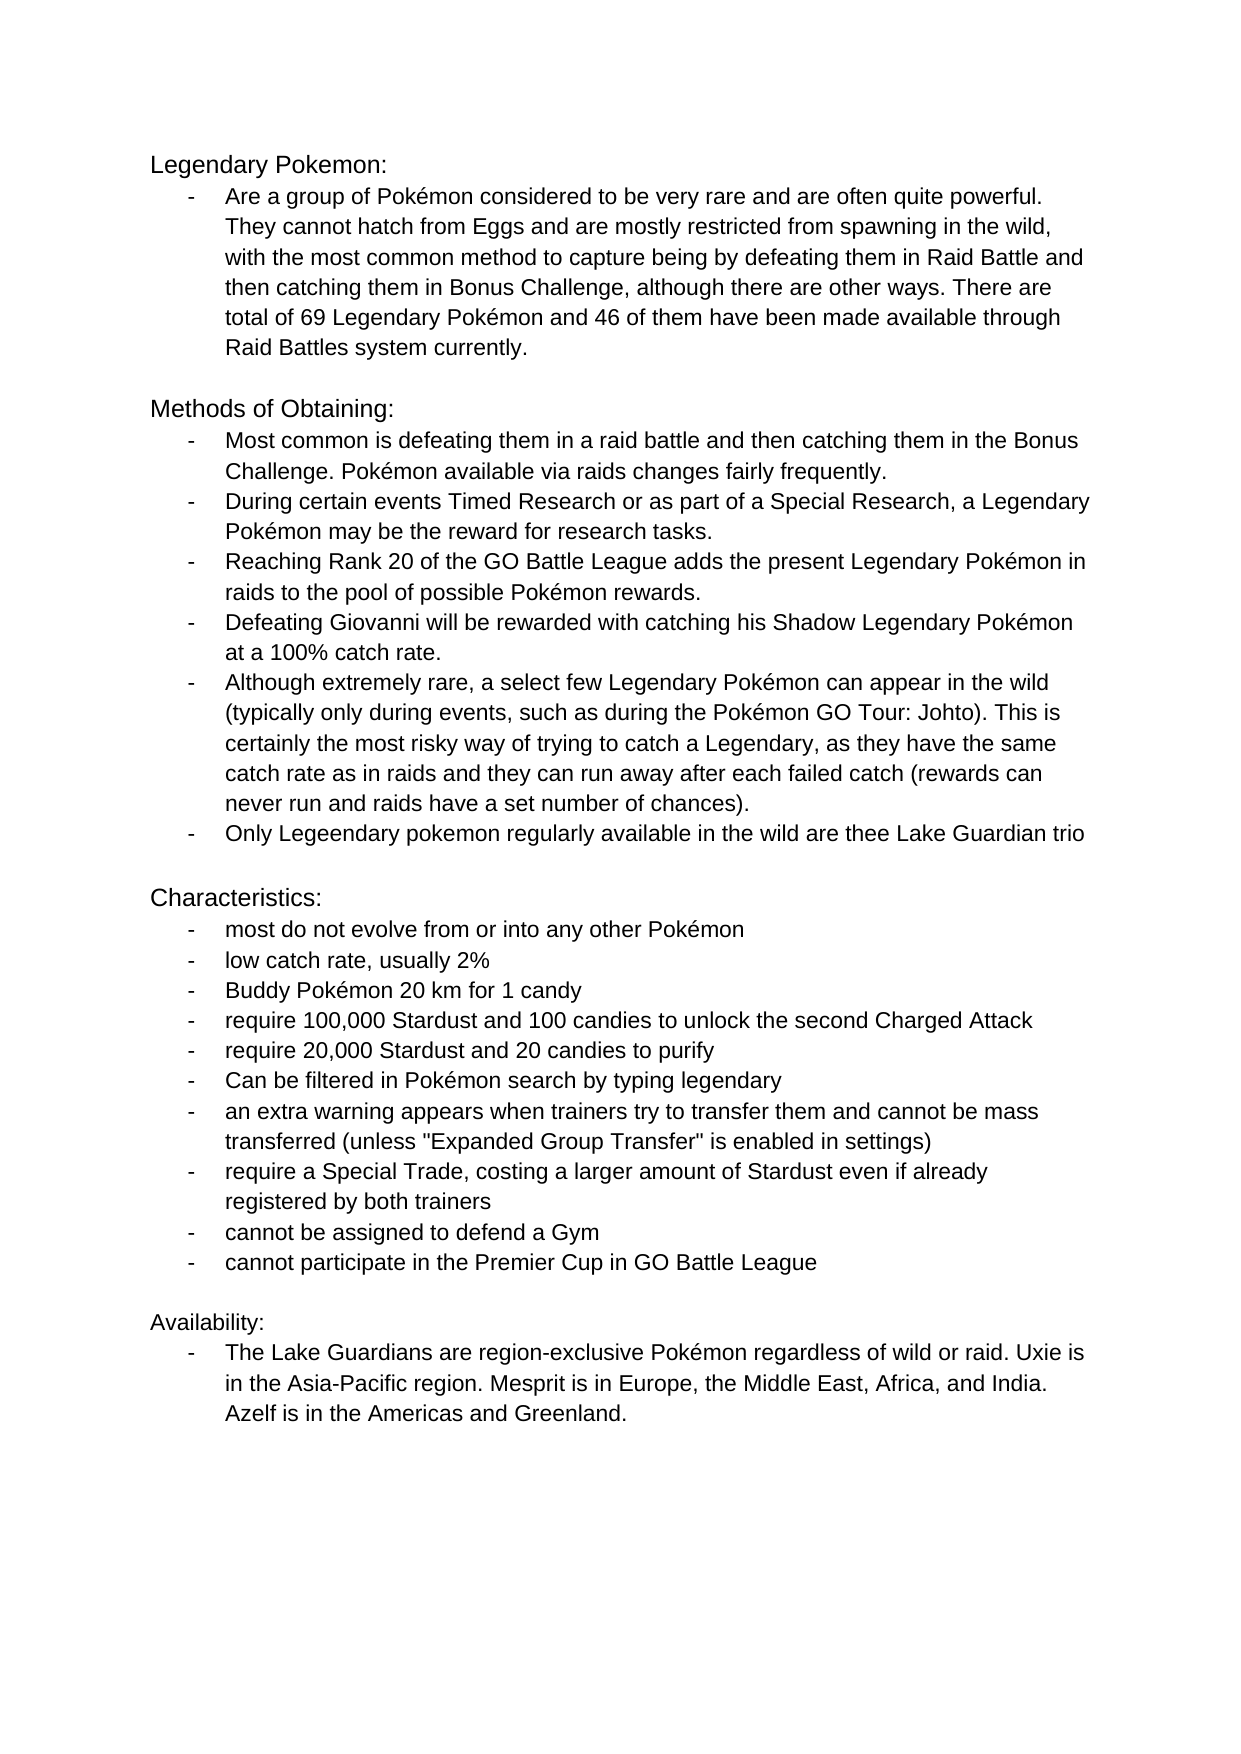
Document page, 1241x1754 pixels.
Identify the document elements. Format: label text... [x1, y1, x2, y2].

list Buddy Pokémon 20 km for 1 candy [187, 977, 1090, 1003]
list Only Legeendary pokemon regularly available in the wild are thee Lake Guardian trio [187, 820, 1090, 847]
list low catch rate, usually 2% [187, 947, 1090, 973]
list cannot participate in the Premier Cup in GO Battle League [187, 1249, 1090, 1275]
list During certain events Timed Research or as part of a Special Research, a Legendary Pokémon may be the reward for research tasks. [187, 488, 1090, 544]
list The Lake Guardians are region-exclusive Pokémon regardless of wild or raid. Uxie is in the Asia-Pacific region. Mesprit is in Europe, the Middle East, Africa, and India. Azelf is in the Americas and Greenland. [187, 1339, 1090, 1426]
list Defeating Giovanni will be rewarded with catching his Shadow Legendary Pokémon at a 100% catch rate. [187, 609, 1090, 665]
text Characteristics: [150, 883, 1090, 912]
text Legendary Pokemon: [150, 150, 1090, 179]
list Can be filtered in Pokémon search by typing legendary [187, 1067, 1090, 1094]
list Most common is defeating them in a raid battle and then catching them in the Bonus Challenge. Pokémon available via raids changes fairly frequently. [187, 427, 1090, 484]
text Availability: [150, 1309, 1090, 1336]
list most do not evolve from or into any other Pokémon [187, 916, 1090, 943]
list require 20,000 Stardust and 20 candies to purify [187, 1037, 1090, 1064]
list require 100,000 Stardust and 100 candies to unlock the second Charged Attack [187, 1007, 1090, 1033]
list require a Special Trade, costing a larger amount of Stardust even if already registered by both trainers [187, 1158, 1090, 1215]
list Reaching Rank 20 of the GO Battle League adds the present Legendary Pokémon in raids to the pool of possible Pokémon rewards. [187, 548, 1090, 605]
list Although extremely rare, a select few Legendary Pokémon can appear in the wild (typically only during events, such as during the Pokémon GO Tour: Johto). This is certainly the most risky way of trying to catch a Legendary, as they have the same catch rate as in raids and they can run away after each failed catch (rewards can never run and raids have a set number of chances). [187, 669, 1090, 816]
list an extra warning appears when trainers try to transfer them and cannot be mass transferred (unless "Expanded Group Transfer" is enabled in settings) [187, 1098, 1090, 1154]
list cannot be assigned to defend a Gym [187, 1218, 1090, 1245]
text Methods of Obtaining: [150, 394, 1090, 423]
list Are a group of Pokémon considered to be very rare and are often quite powerful. They cannot hatch from Eggs and are mostly restricted from spawning in the wild, with the most common method to capture being by defeating them in Raid Battle and then catching them in Bonus Challenge, although there are other ways. There are total of 69 Legendary Pokémon and 46 of them have been made available through Raid Battles system currently. [187, 183, 1090, 360]
